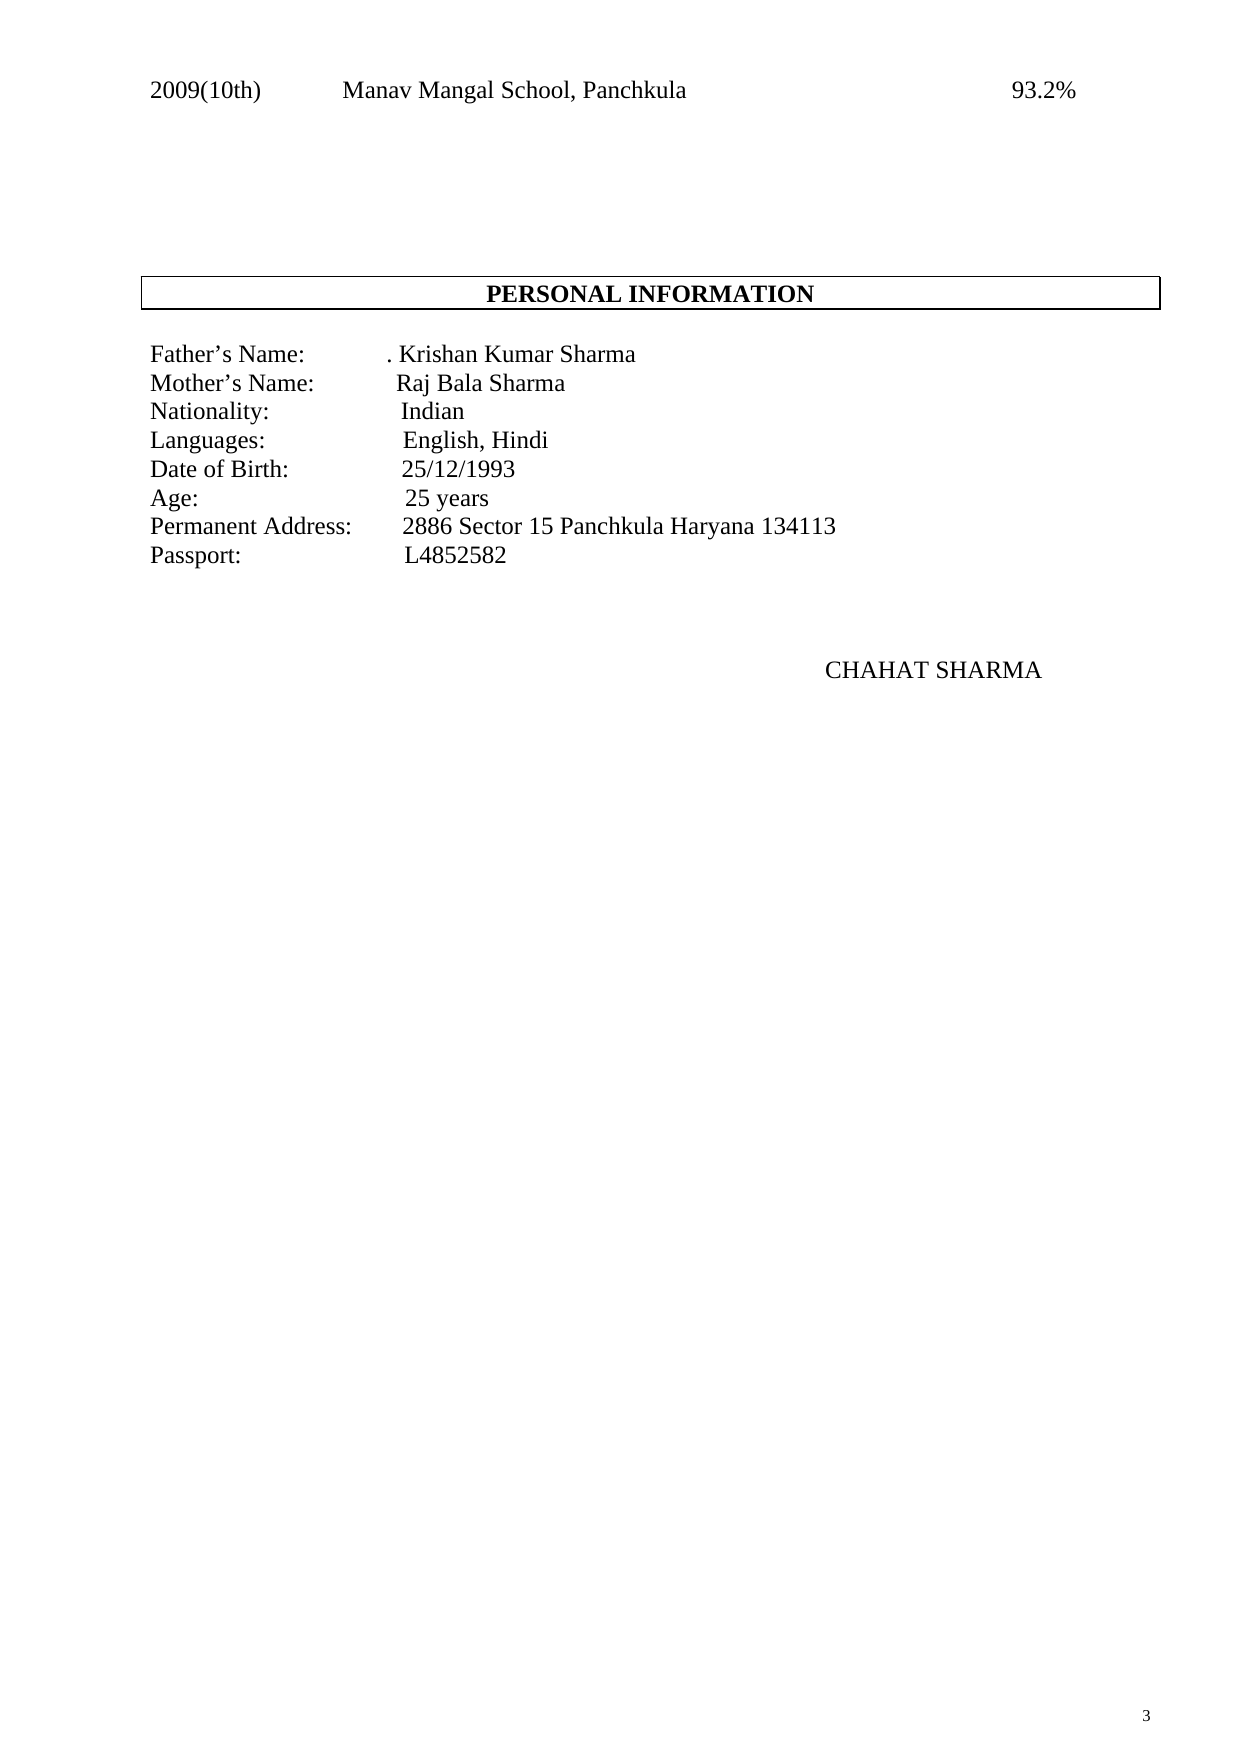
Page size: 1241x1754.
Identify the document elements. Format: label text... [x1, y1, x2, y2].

text Languages: English, Hindi [150, 425, 1150, 454]
text Age: 25 years [150, 483, 1150, 511]
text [150, 75, 1150, 132]
text Mother’s Name: Raj Bala Sharma [150, 368, 1150, 396]
text Nationality: Indian [150, 396, 1150, 425]
text PERSONAL INFORMATION [142, 277, 1159, 308]
text Date of Birth: 25/12/1993 [150, 454, 1150, 483]
text CHAHAT SHARMA [150, 655, 1150, 684]
text Passport: L4852582 [150, 540, 1150, 569]
text Father’s Name: . Krishan Kumar Sharma [150, 339, 1150, 368]
text Permanent Address: 2886 Sector 15 Panchkula Haryana 134113 [150, 511, 1150, 540]
